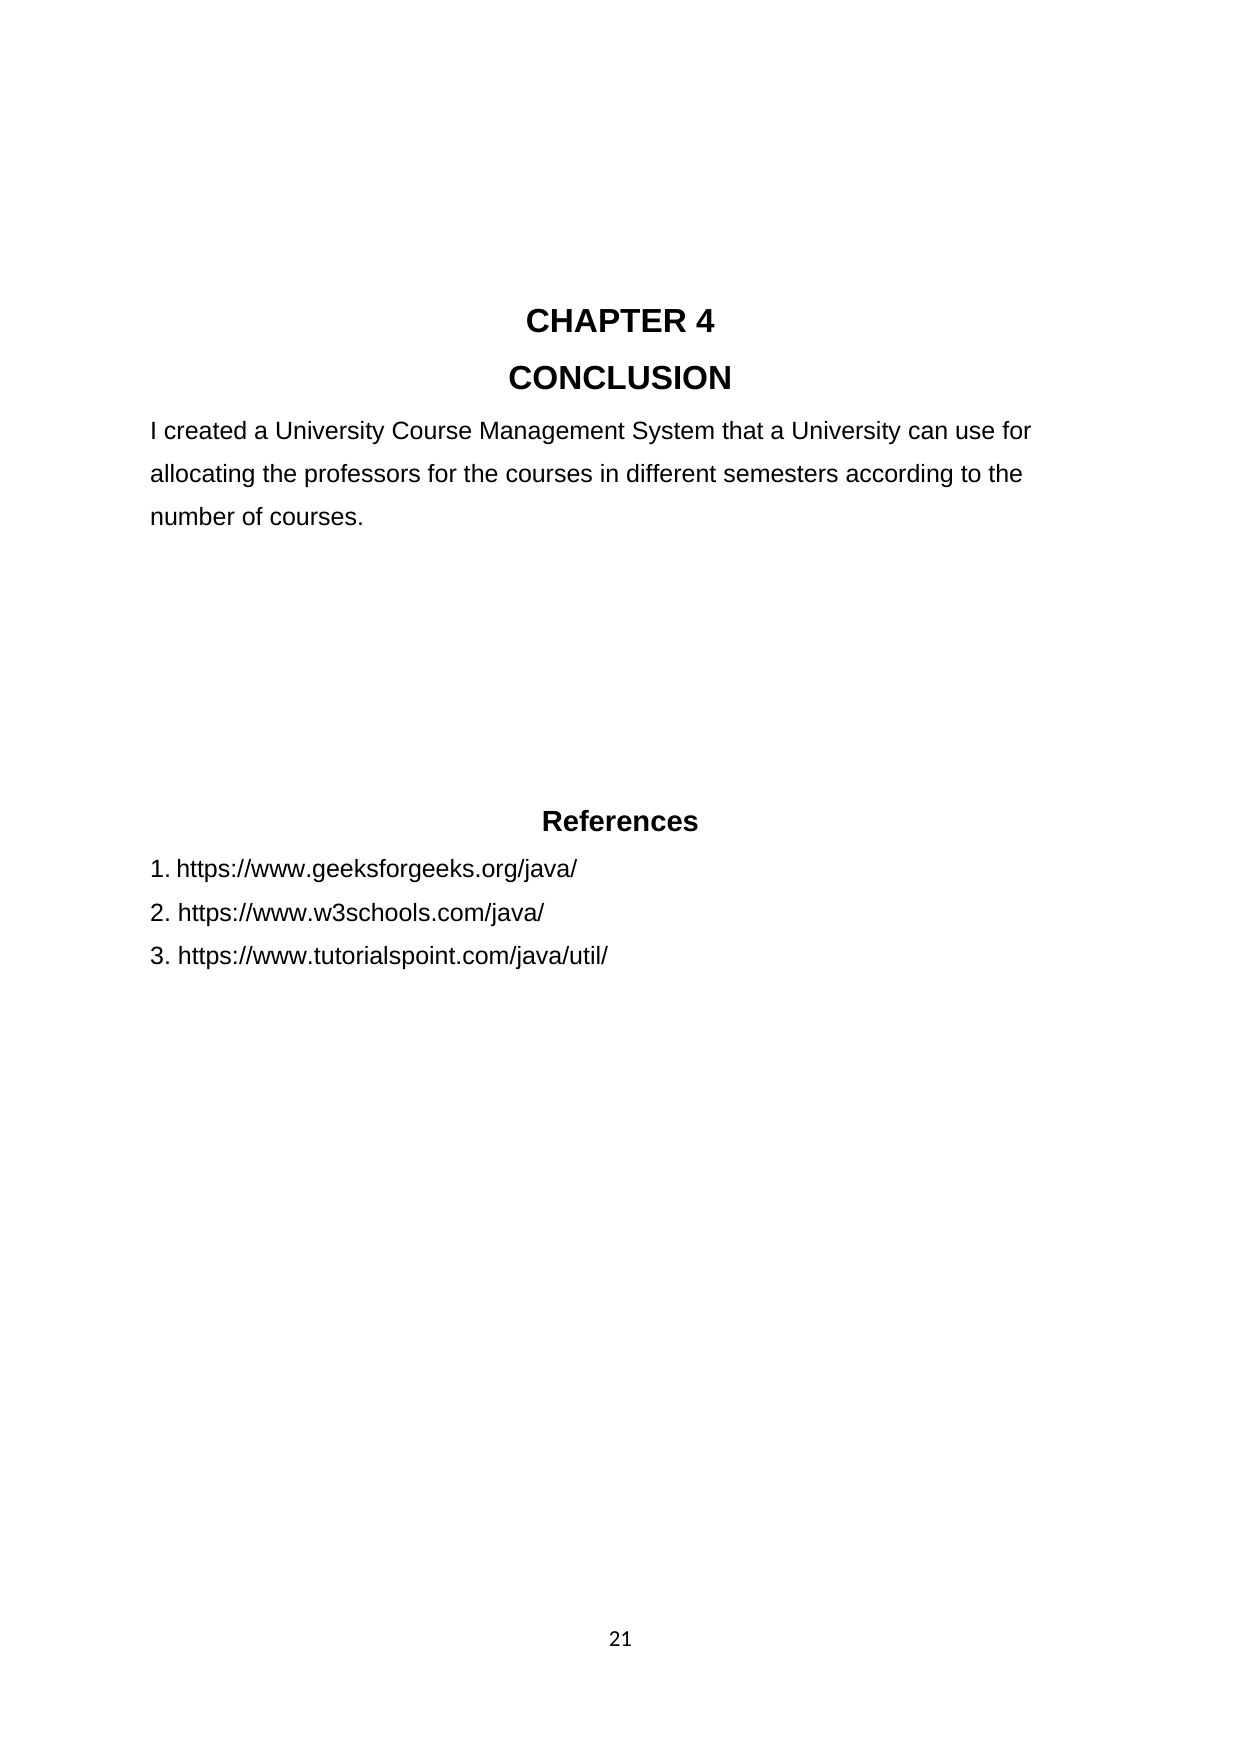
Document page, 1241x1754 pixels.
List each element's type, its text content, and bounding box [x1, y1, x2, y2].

text References [150, 804, 1090, 838]
text 2. https://www.w3schools.com/java/ [150, 898, 1090, 927]
text CONCLUSION [150, 358, 1090, 397]
text 1. https://www.geeksforgeeks.org/java/ [150, 854, 1090, 883]
text CHAPTER 4 [150, 301, 1090, 339]
text I created a University Course Management System that a University can use for allocating the professors for the courses in different semesters according to the number of courses. [150, 416, 1090, 531]
text 3. https://www.tutorialspoint.com/java/util/ [150, 941, 1090, 970]
